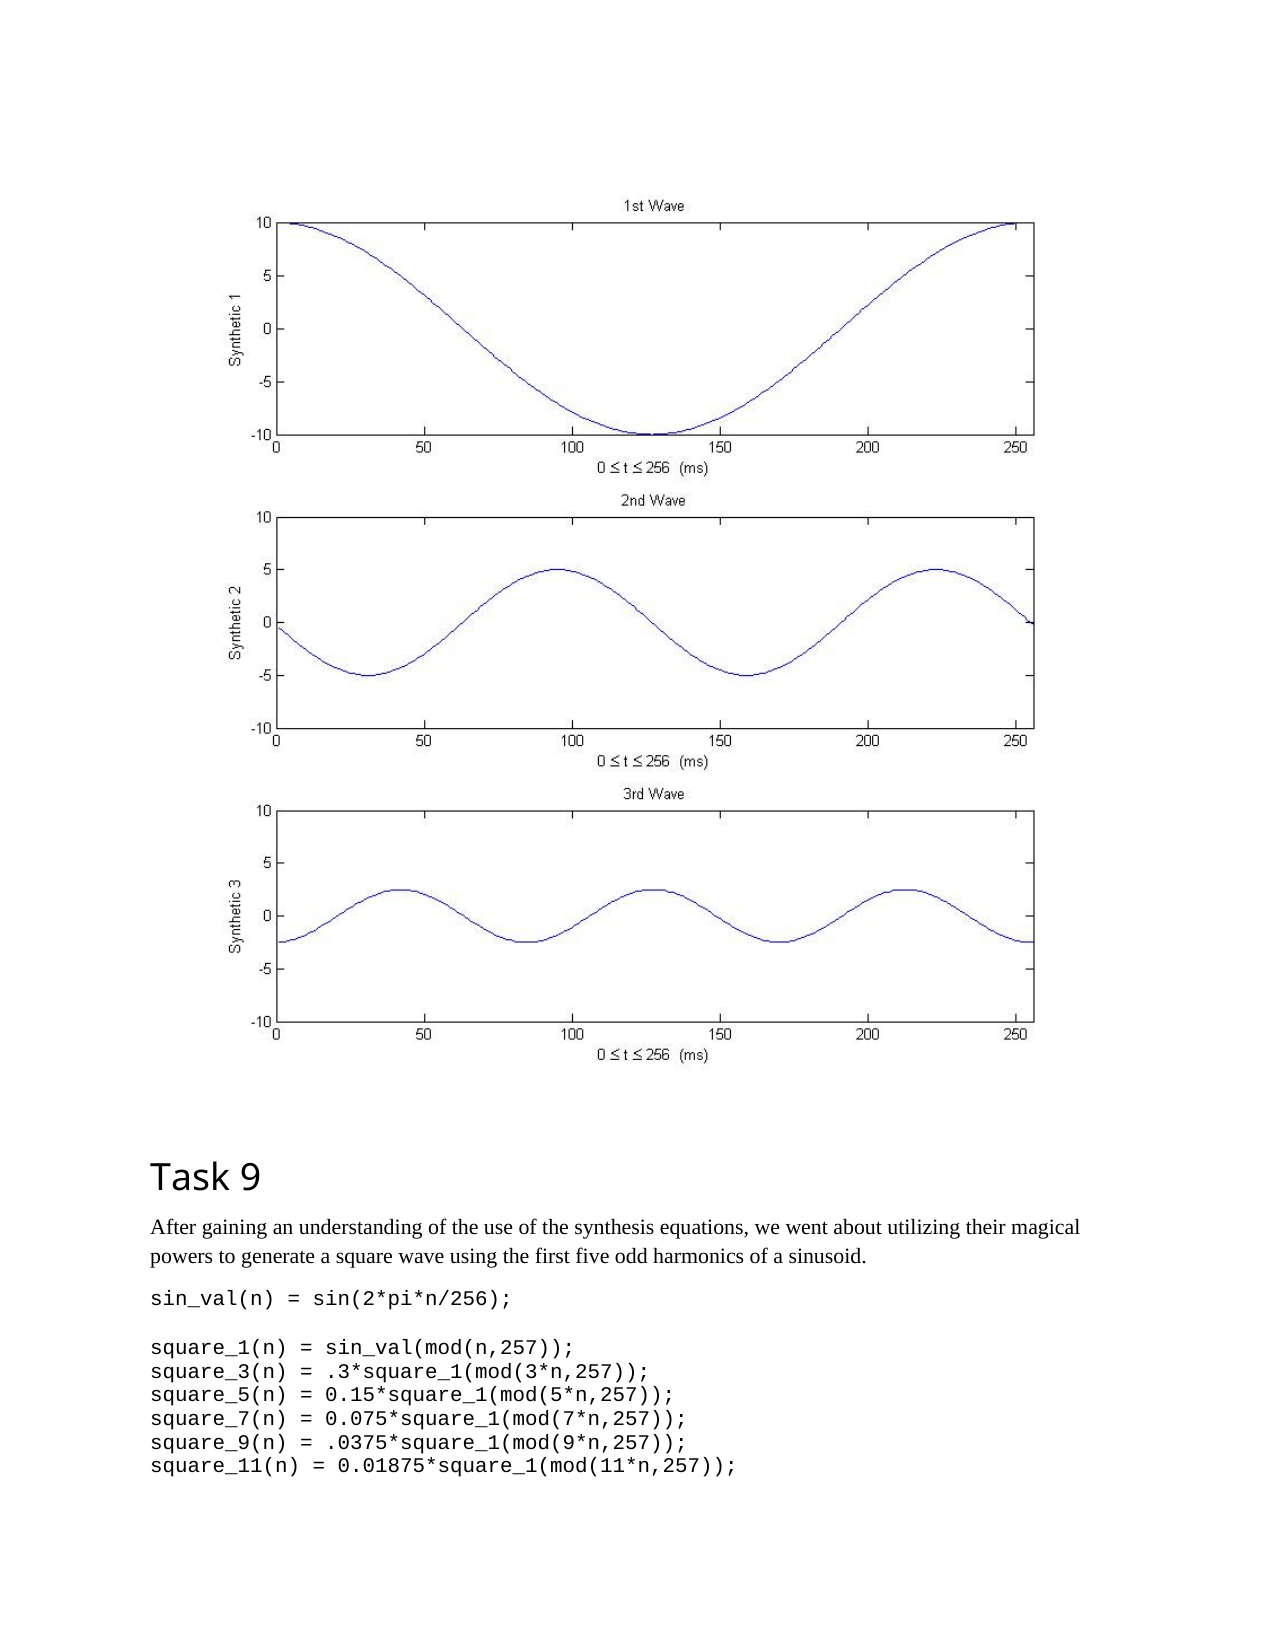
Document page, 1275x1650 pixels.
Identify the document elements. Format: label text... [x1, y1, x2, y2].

text After gaining an understanding of the use of the synthesis equations, we went about utilizing their magical powers to generate a square wave using the first five odd harmonics of a sinusoid. [150, 1214, 1125, 1268]
text square_9(n) = .0375*square_1(mod(9*n,257)); [150, 1432, 1125, 1455]
text square_3(n) = .3*square_1(mod(3*n,257)); [150, 1361, 1125, 1384]
text square_5(n) = 0.15*square_1(mod(5*n,257)); [150, 1384, 1125, 1408]
subtitle Task 9 [150, 1150, 1125, 1201]
text square_11(n) = 0.01875*square_1(mod(11*n,257)); [150, 1455, 1125, 1479]
picture [150, 150, 1125, 1130]
text square_1(n) = sin_val(mod(n,257)); [150, 1337, 1125, 1361]
text square_7(n) = 0.075*square_1(mod(7*n,257)); [150, 1408, 1125, 1432]
text sin_val(n) = sin(2*pi*n/256); [150, 1288, 1125, 1312]
